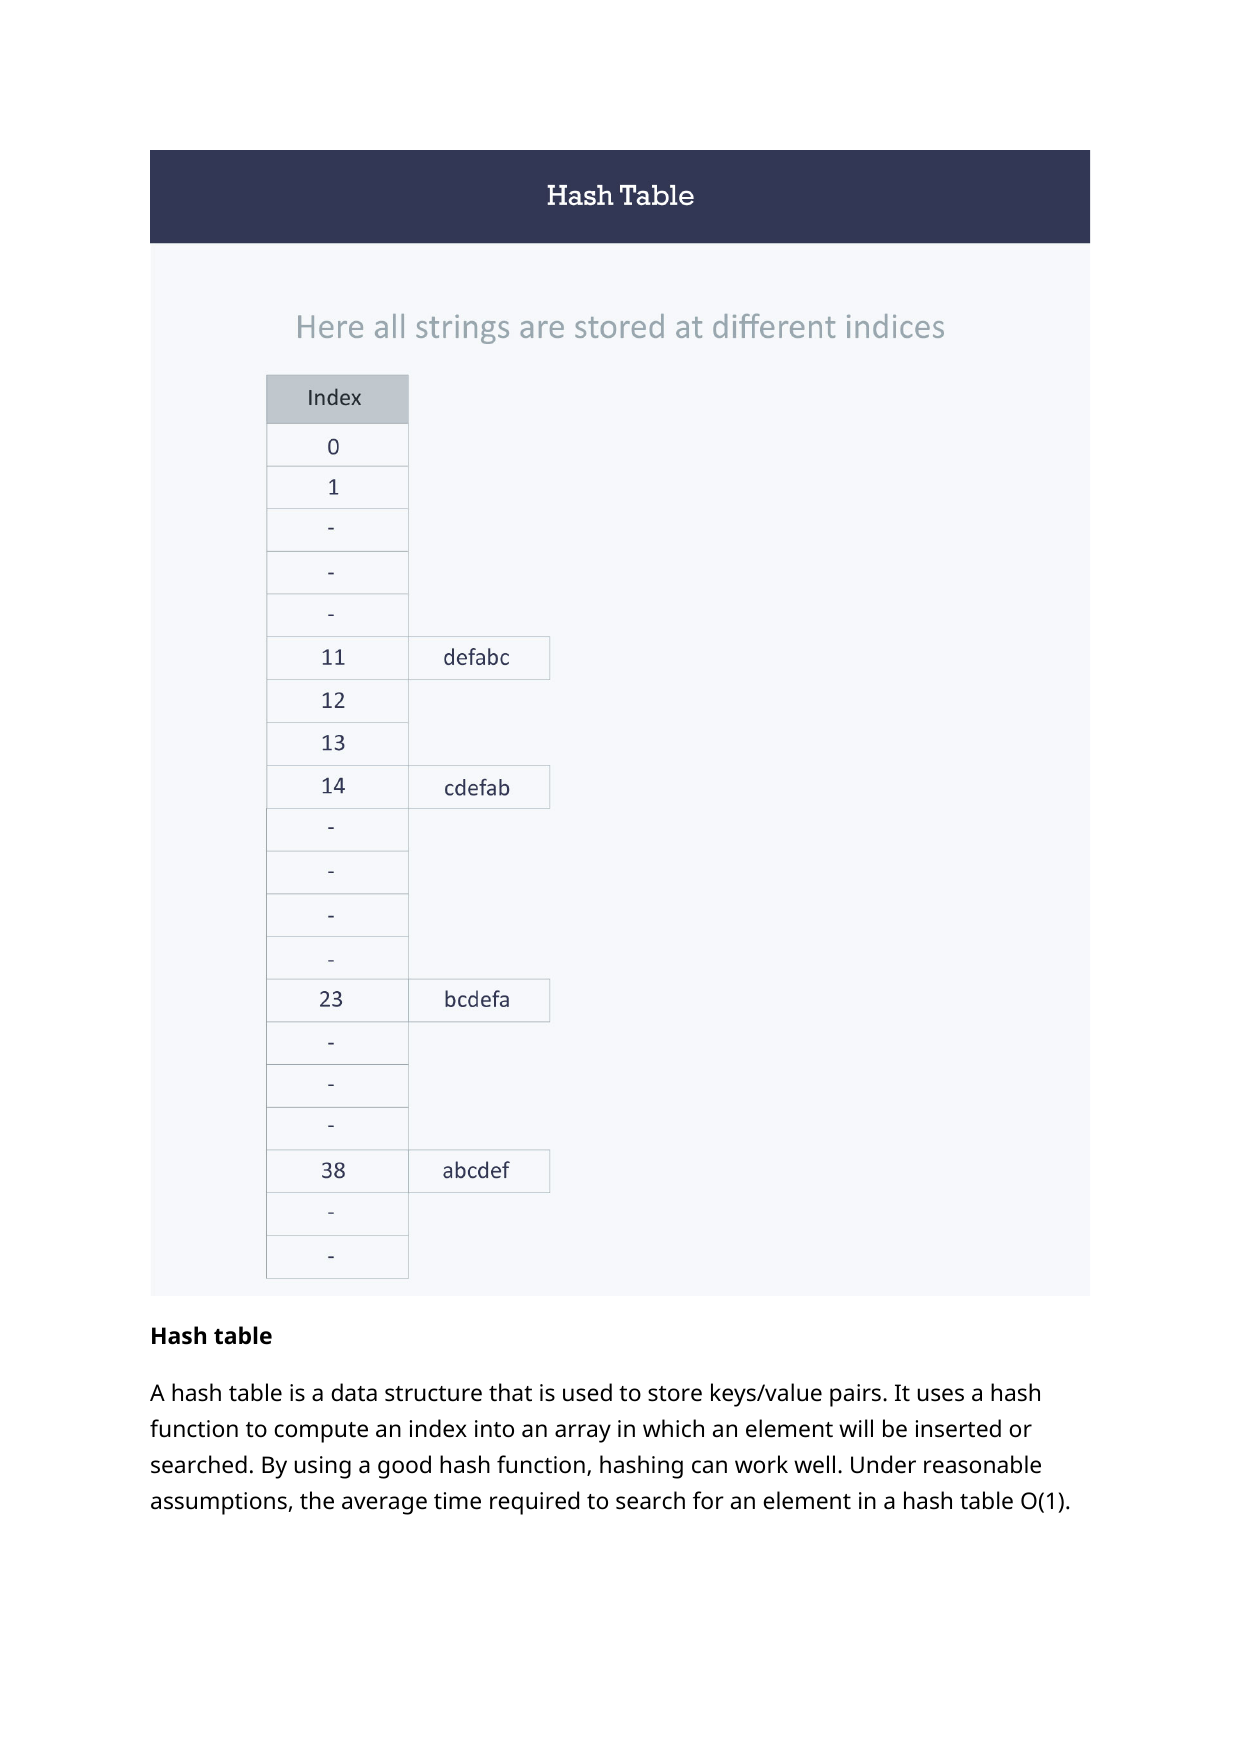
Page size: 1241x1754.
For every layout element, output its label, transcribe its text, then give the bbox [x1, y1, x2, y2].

text Hash table [150, 1320, 1090, 1351]
picture [150, 150, 1091, 1296]
text A hash table is a data structure that is used to store keys/value pairs. It uses a hash function to compute an index into an array in which an element will be inserted or searched. By using a good hash function, hashing can work well. Under reasonable assumptions, the average time required to search for an element in a hash table O(1). [150, 1377, 1090, 1516]
